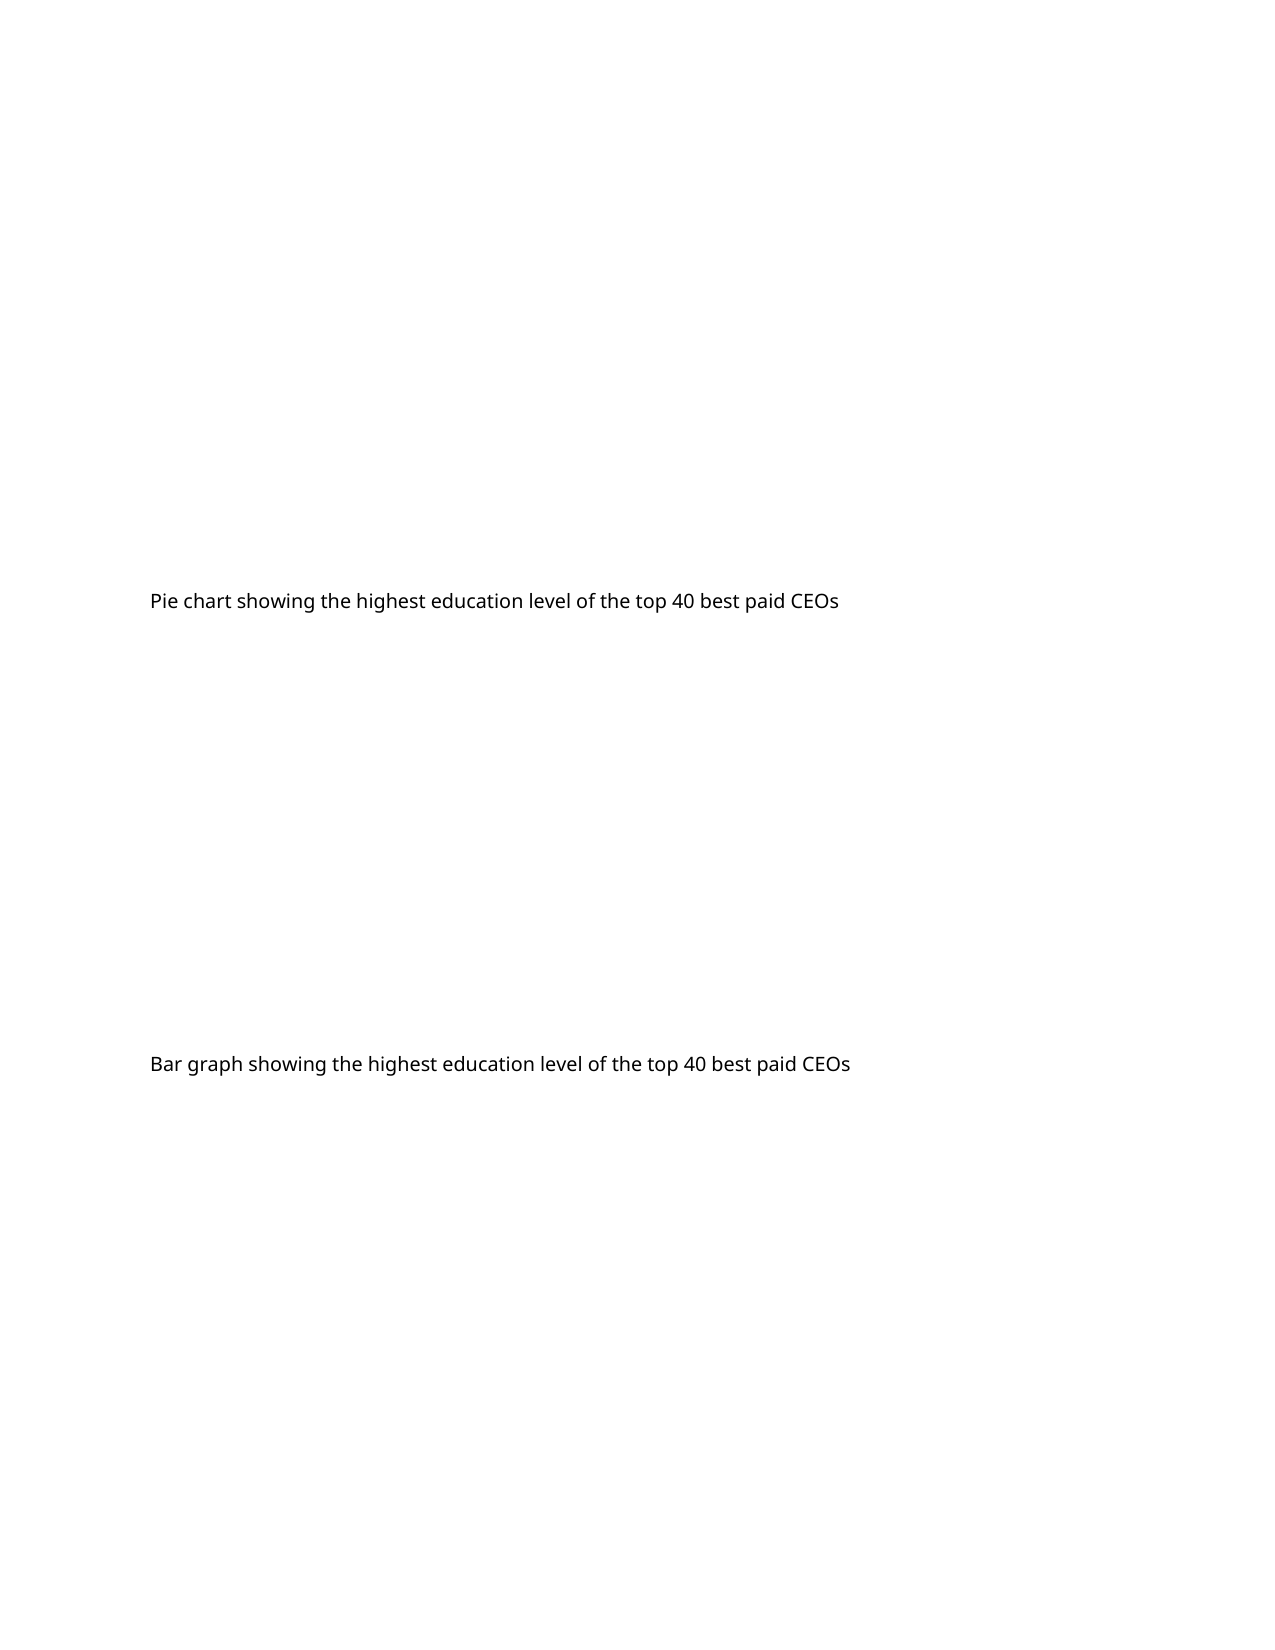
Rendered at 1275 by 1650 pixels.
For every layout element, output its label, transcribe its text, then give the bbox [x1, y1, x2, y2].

text Bar graph showing the highest education level of the top 40 best paid CEOs [150, 1051, 1125, 1078]
text Pie chart showing the highest education level of the top 40 best paid CEOs [150, 588, 1125, 614]
